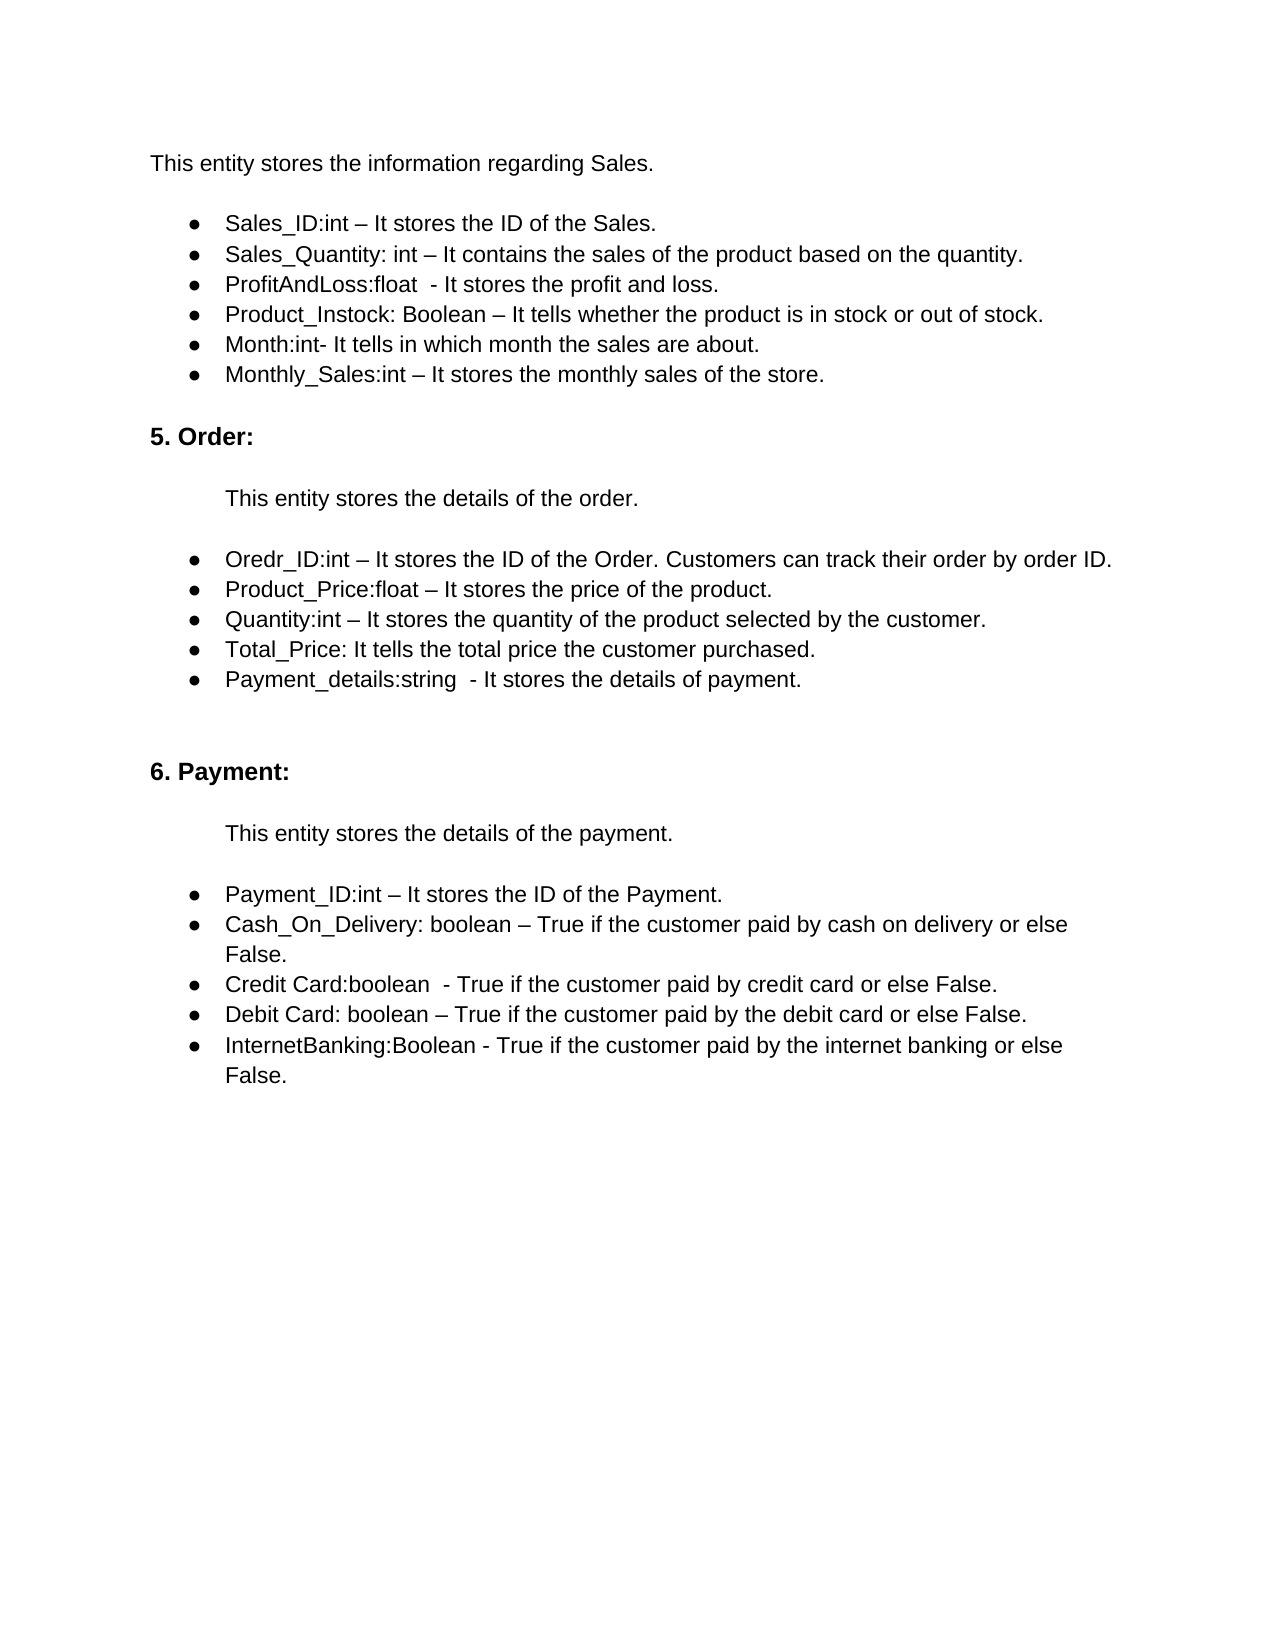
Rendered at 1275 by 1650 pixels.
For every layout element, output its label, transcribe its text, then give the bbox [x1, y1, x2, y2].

list Sales_Quantity: int – It contains the sales of the product based on the quantity. [187, 241, 1125, 267]
text 5. Order: [150, 422, 1125, 451]
list ProfitAndLoss:float - It stores the profit and loss. [187, 271, 1125, 297]
list InternetBanking:Boolean - True if the customer paid by the internet banking or else False. [187, 1032, 1125, 1088]
list Oredr_ID:int – It stores the ID of the Order. Customers can track their order by order ID. [187, 546, 1125, 572]
list Total_Price: It tells the total price the customer purchased. [187, 636, 1125, 662]
list Sales_ID:int – It stores the ID of the Sales. [187, 210, 1125, 237]
list Payment_ID:int – It stores the ID of the Payment. [187, 881, 1125, 907]
text This entity stores the details of the order. [150, 485, 1125, 511]
list Product_Price:float – It stores the price of the product. [187, 576, 1125, 602]
list Product_Instock: Boolean – It tells whether the product is in stock or out of stock. [187, 301, 1125, 327]
text This entity stores the information regarding Sales. [150, 150, 1125, 176]
list Cash_On_Delivery: boolean – True if the customer paid by cash on delivery or else False. [187, 911, 1125, 967]
text This entity stores the details of the payment. [150, 820, 1125, 847]
list Month:int- It tells in which month the sales are about. [187, 331, 1125, 358]
text 6. Payment: [150, 757, 1125, 786]
list Payment_details:string - It stores the details of payment. [187, 666, 1125, 693]
list Credit Card:boolean - True if the customer paid by credit card or else False. [187, 971, 1125, 998]
list Quantity:int – It stores the quantity of the product selected by the customer. [187, 606, 1125, 632]
list Debit Card: boolean – True if the customer paid by the debit card or else False. [187, 1001, 1125, 1028]
list Monthly_Sales:int – It stores the monthly sales of the store. [187, 361, 1125, 388]
